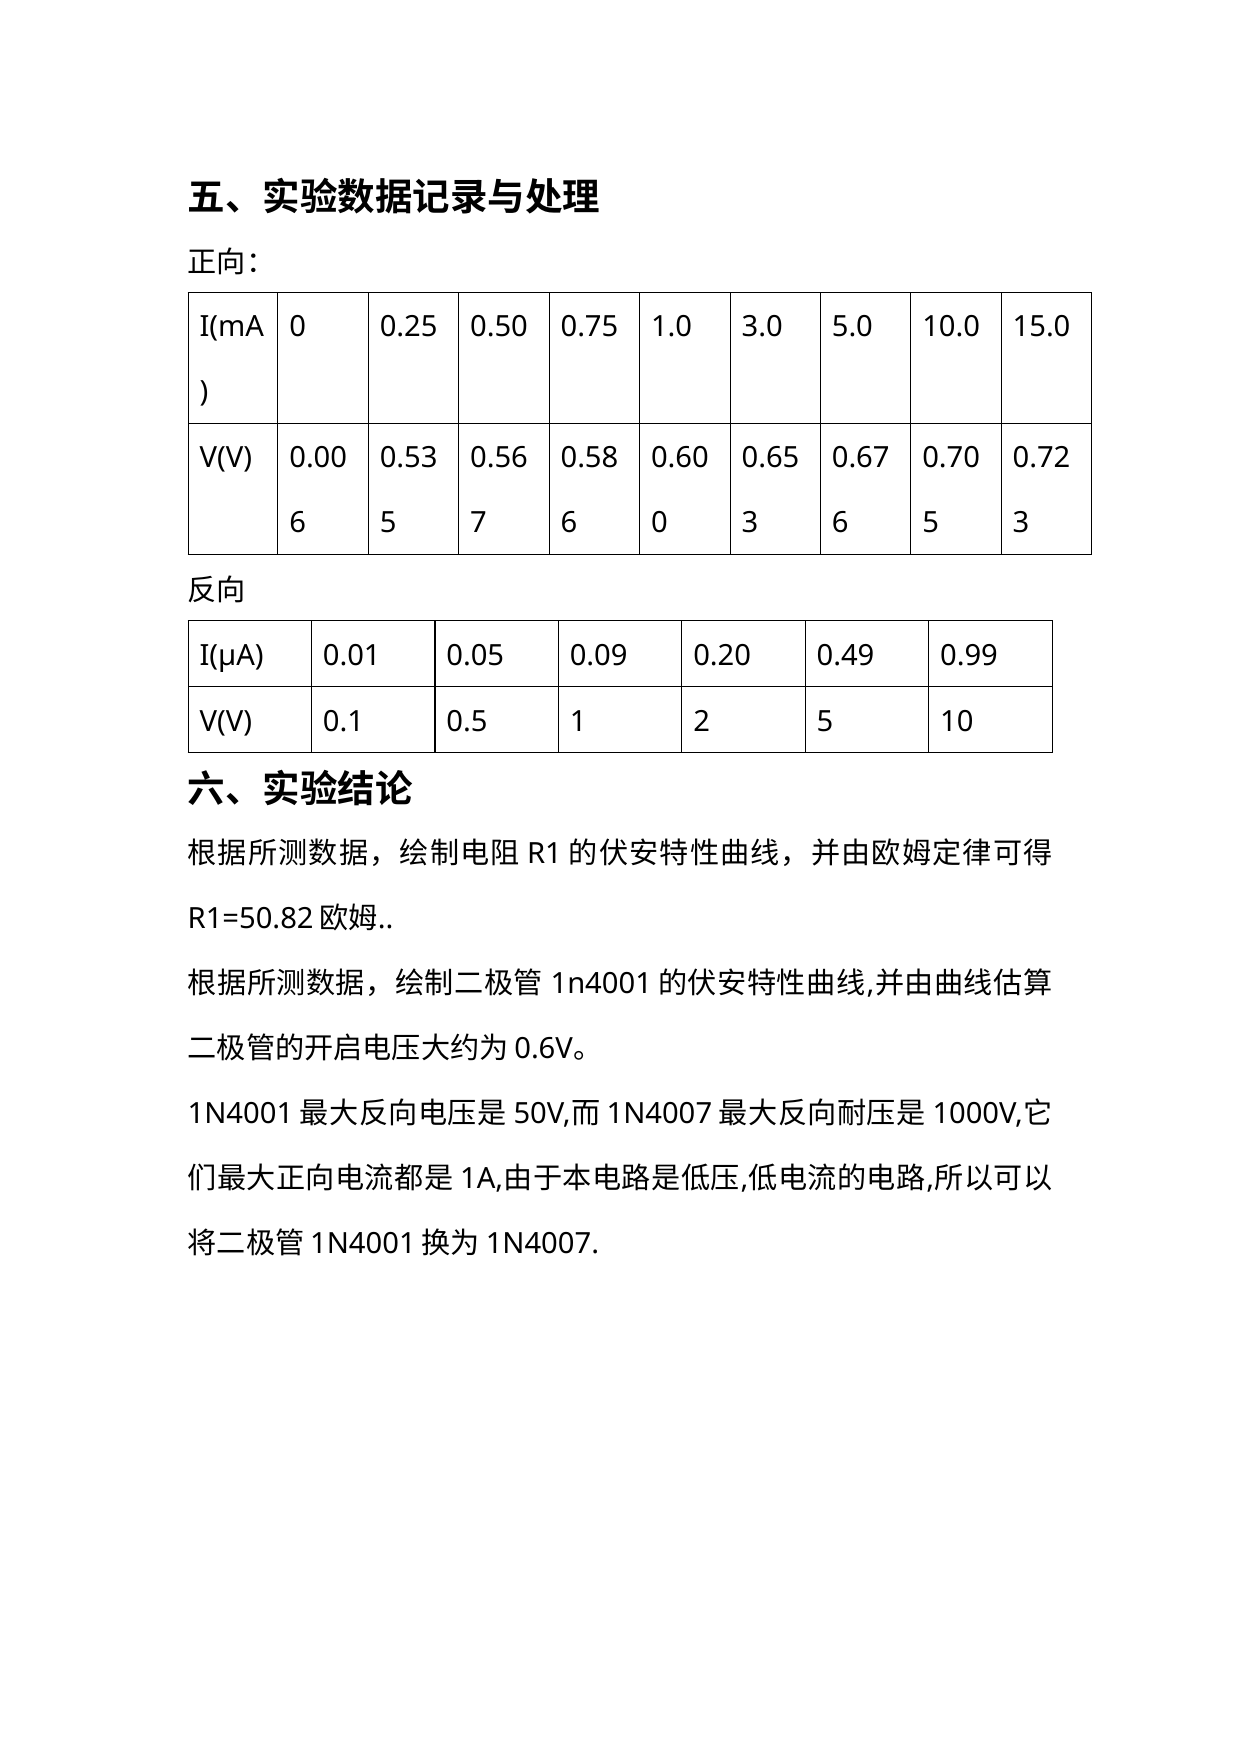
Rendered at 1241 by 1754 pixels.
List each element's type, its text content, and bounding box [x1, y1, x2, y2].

table_header I(mA) [189, 293, 277, 423]
table_cell 0.006 [278, 424, 368, 554]
table_header 0.99 [929, 621, 1052, 686]
table_cell V(V) [189, 687, 311, 752]
table_cell 0.586 [550, 424, 639, 554]
table_header 0.50 [459, 293, 549, 423]
table_header 10.0 [911, 293, 1001, 423]
table_cell 2 [682, 687, 805, 752]
table_header 0.05 [436, 621, 558, 686]
table_cell 5 [806, 687, 928, 752]
table_cell 1 [559, 687, 681, 752]
table_header 0.01 [312, 621, 434, 686]
table_cell 0.653 [731, 424, 820, 554]
table_cell 10 [929, 687, 1052, 752]
text 反向 [187, 555, 1053, 620]
table_header 0.49 [806, 621, 928, 686]
text 根据所测数据，绘制电阻R1的伏安特性曲线，并由欧姆定律可得R1=50.82欧姆.. [187, 818, 1053, 948]
table_cell 0.705 [911, 424, 1001, 554]
table_cell 0.600 [640, 424, 730, 554]
text 1N4001最大反向电压是50V,而1N4007最大反向耐压是1000V,它们最大正向电流都是1A,由于本电路是低压,低电流的电路,所以可以将二极管1N4001换为1N4007. [187, 1078, 1053, 1273]
table_cell V(V) [189, 424, 277, 554]
table_header 0.09 [559, 621, 681, 686]
table_header 0.75 [550, 293, 639, 423]
table_header 0.20 [682, 621, 805, 686]
text 根据所测数据，绘制二极管1n4001的伏安特性曲线,并由曲线估算二极管的开启电压大约为0.6V。 [187, 948, 1053, 1078]
table_cell 0.723 [1002, 424, 1091, 554]
table_cell 0.5 [436, 687, 558, 752]
table_cell 0.676 [821, 424, 910, 554]
table_header 5.0 [821, 293, 910, 423]
table_header I(μA) [189, 621, 311, 686]
table_cell 0.535 [369, 424, 458, 554]
table_cell 0.1 [312, 687, 434, 752]
text 六、实验结论 [187, 753, 1053, 818]
table_header 1.0 [640, 293, 730, 423]
table_cell 0.567 [459, 424, 549, 554]
text 正向： [187, 227, 1053, 292]
table_header 0 [278, 293, 368, 423]
table_header 3.0 [731, 293, 820, 423]
table_header 0.25 [369, 293, 458, 423]
text 五、实验数据记录与处理 [187, 162, 1053, 227]
table_header 15.0 [1002, 293, 1091, 423]
